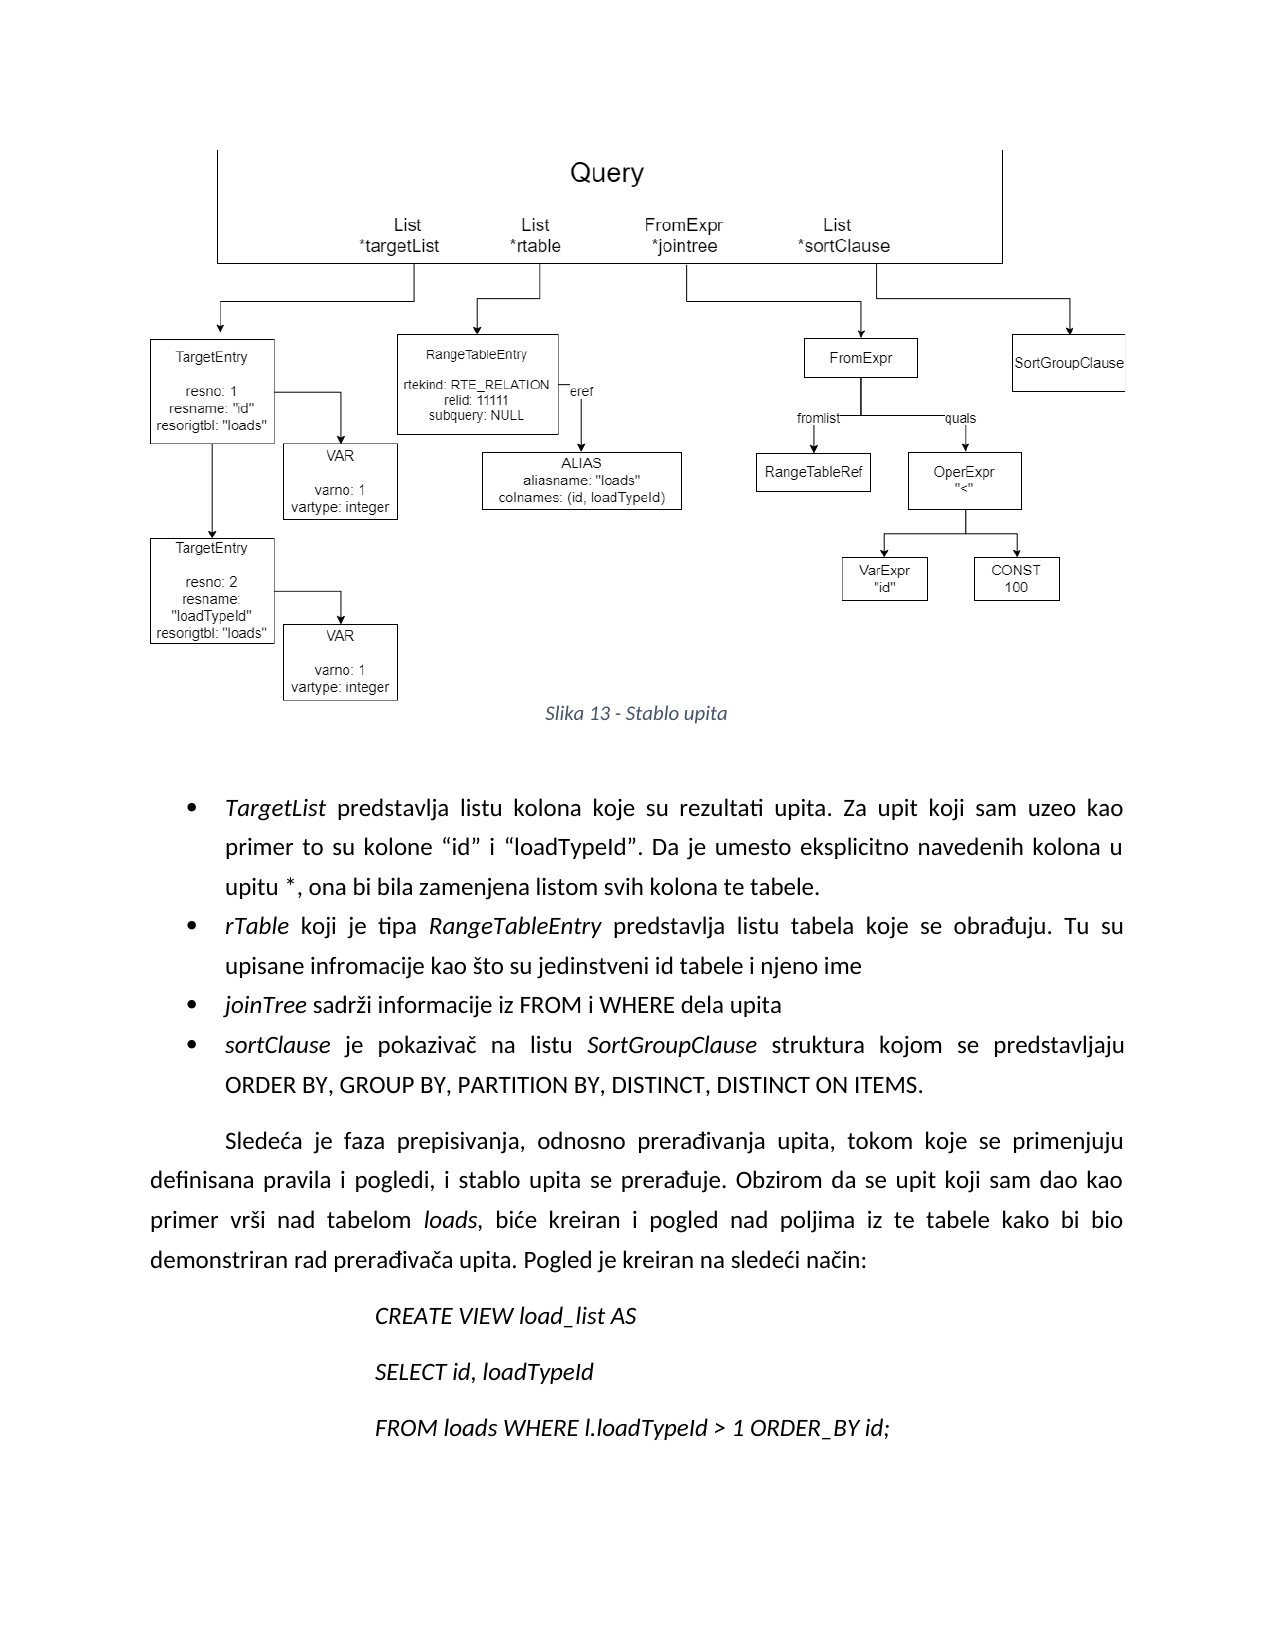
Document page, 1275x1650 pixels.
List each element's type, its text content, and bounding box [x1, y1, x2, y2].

text Sledeća je faza prepisivanja, odnosno prerađivanja upita, tokom koje se primenjuju definisana pravila i pogledi, i stablo upita se prerađuje. Obzirom da se upit koji sam dao kao primer vrši nad tabelom loads, biće kreiran i pogled nad poljima iz te tabele kako bi bio demonstriran rad prerađivača upita. Pogled je kreiran na sledeći način: [150, 1125, 1125, 1274]
list sortClause je pokazivač na listu SortGroupClause struktura kojom se predstavljaju ORDER BY, GROUP BY, PARTITION BY, DISTINCT, DISTINCT ON ITEMS. [187, 1029, 1125, 1099]
text Slika 13 - Stablo upita [150, 701, 1125, 726]
text SELECT id, loadTypeId [375, 1356, 1125, 1387]
list rTable koji je tipa RangeTableEntry predstavlja listu tabela koje se obrađuju. Tu su upisane infromacije kao što su jedinstveni id tabele i njeno ime [187, 911, 1125, 981]
text CREATE VIEW load_list AS [375, 1300, 1125, 1331]
list joinTree sadrži informacije iz FROM i WHERE dela upita [187, 990, 1125, 1020]
text FROM loads WHERE l.loadTypeId > 1 ORDER_BY id; [375, 1413, 1125, 1443]
list TargetList predstavlja listu kolona koje su rezultati upita. Za upit koji sam uzeo kao primer to su kolone “id” i “loadTypeId”. Da je umesto eksplicitno navedenih kolona u upitu *, ona bi bila zamenjena listom svih kolona te tabele. [187, 792, 1125, 901]
picture [150, 150, 1125, 701]
